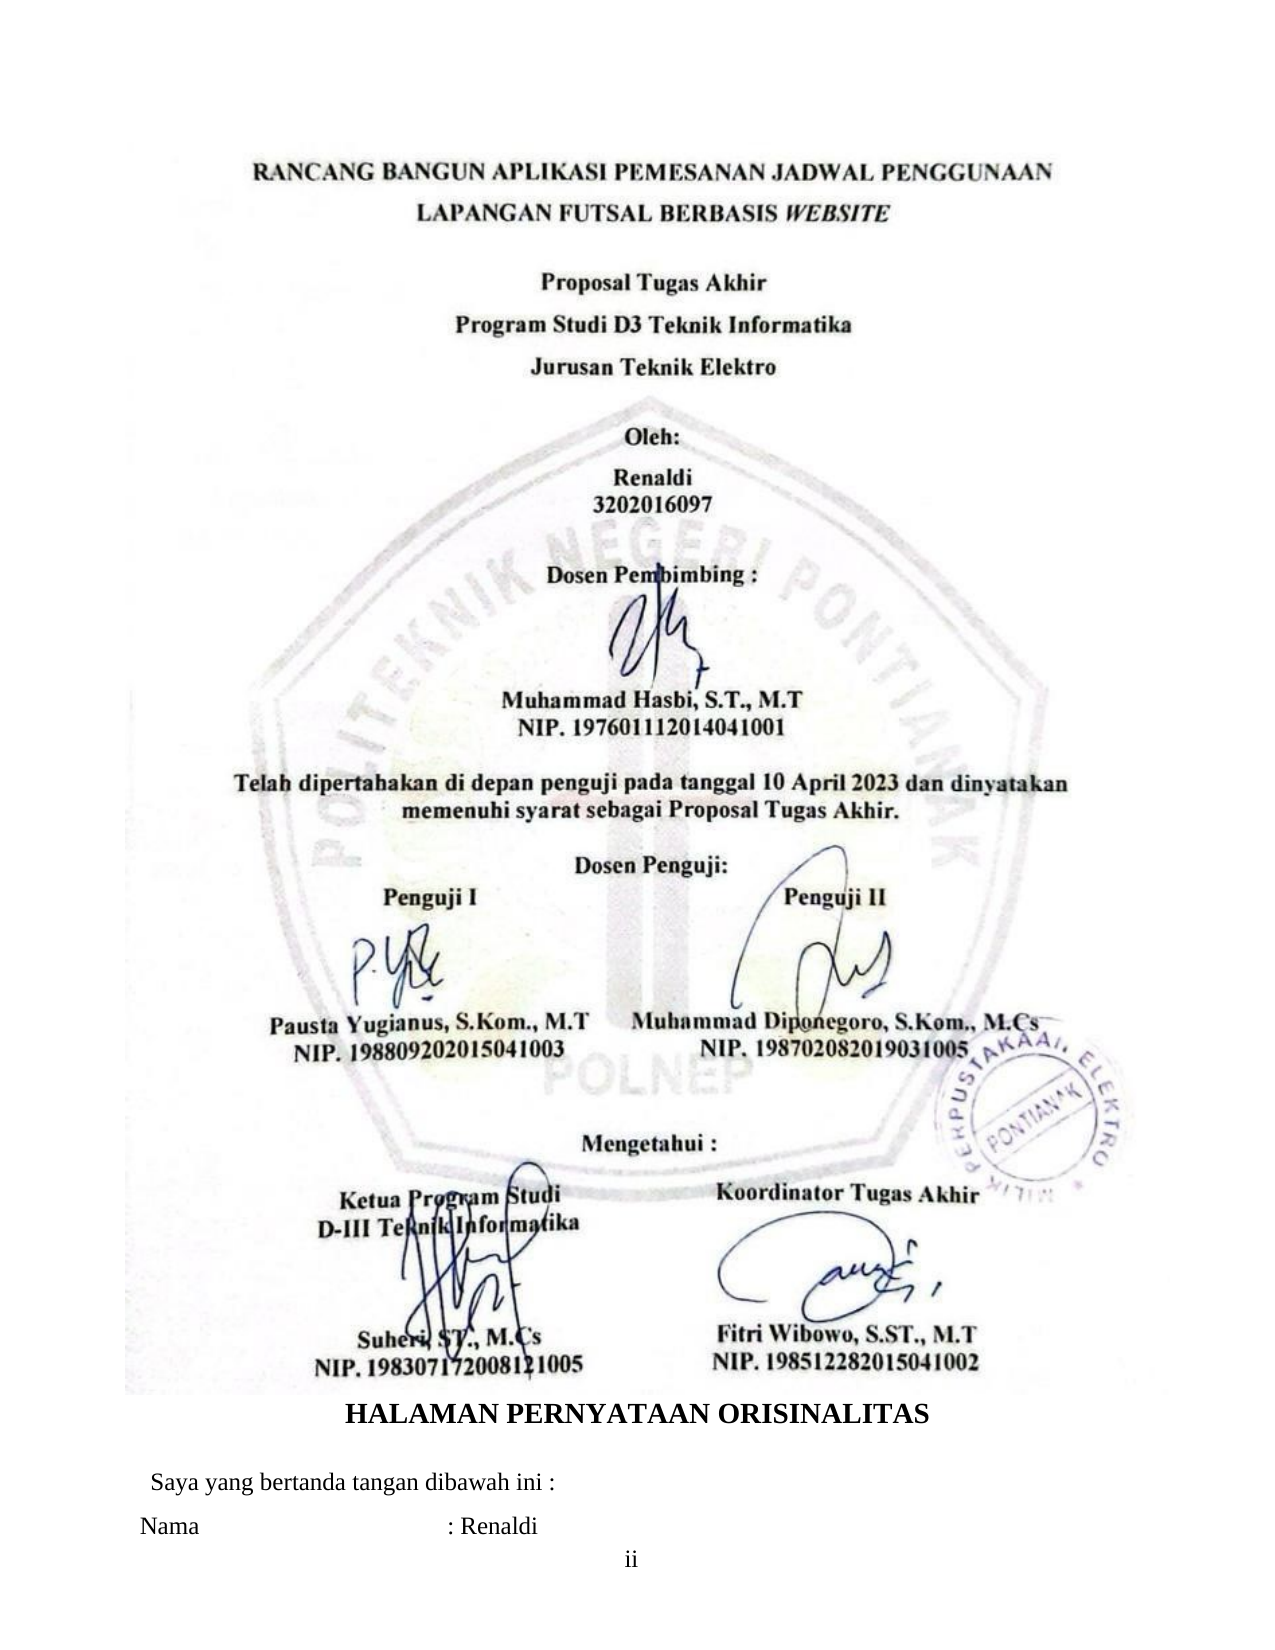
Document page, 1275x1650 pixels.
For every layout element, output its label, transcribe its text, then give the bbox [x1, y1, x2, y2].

text Saya yang bertanda tangan dibawah ini : [150, 1467, 1125, 1496]
text Nama : Renaldi [139, 1511, 1126, 1539]
picture [125, 142, 1171, 1395]
subtitle HALAMAN PERNYATAAN ORISINALITAS [153, 1396, 1121, 1430]
